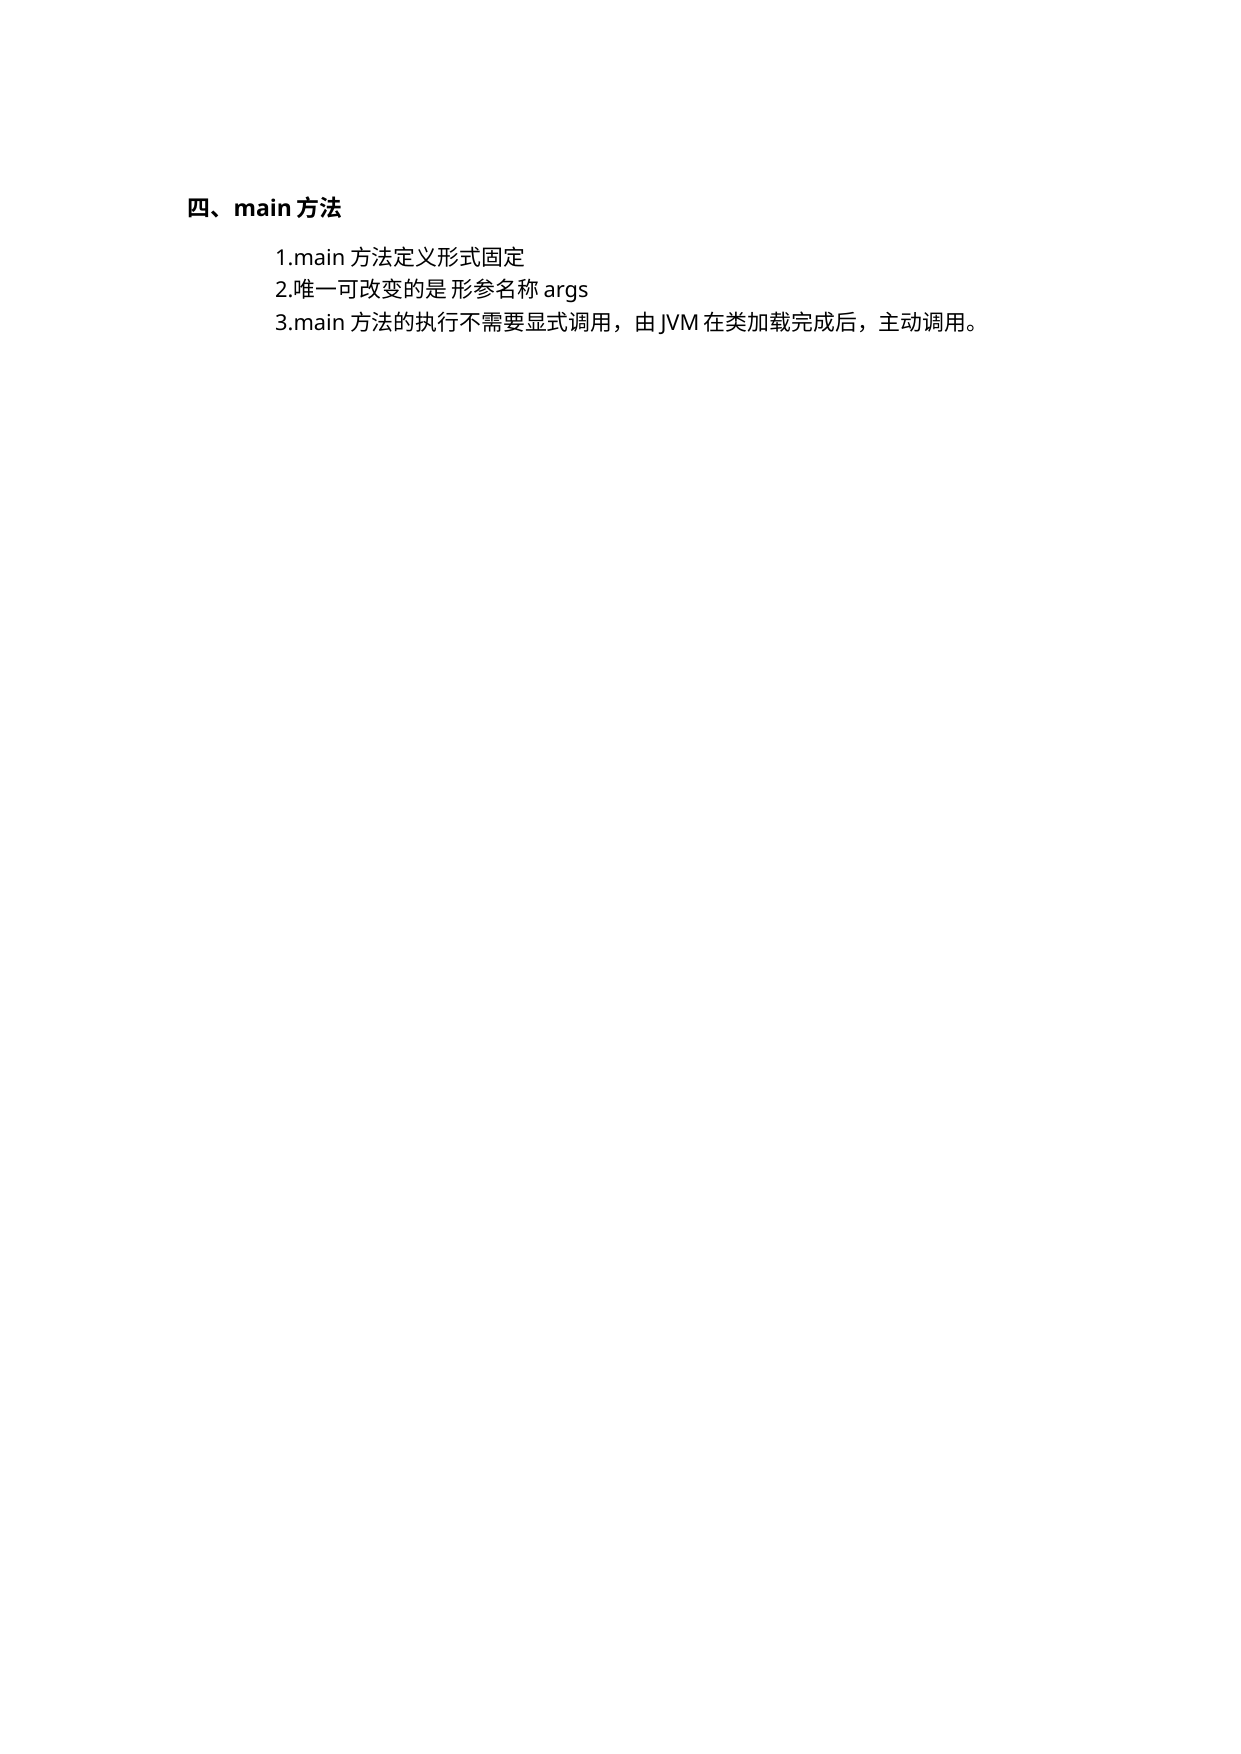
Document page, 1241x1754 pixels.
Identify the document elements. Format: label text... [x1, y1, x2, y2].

text 2.唯一可改变的是 形参名称args [231, 272, 1053, 304]
text 1.main方法定义形式固定 [231, 239, 1053, 272]
text 3.main方法的执行不需要显式调用，由JVM在类加载完成后，主动调用。 [231, 304, 1053, 337]
subtitle 四、main方法 [187, 174, 1053, 239]
